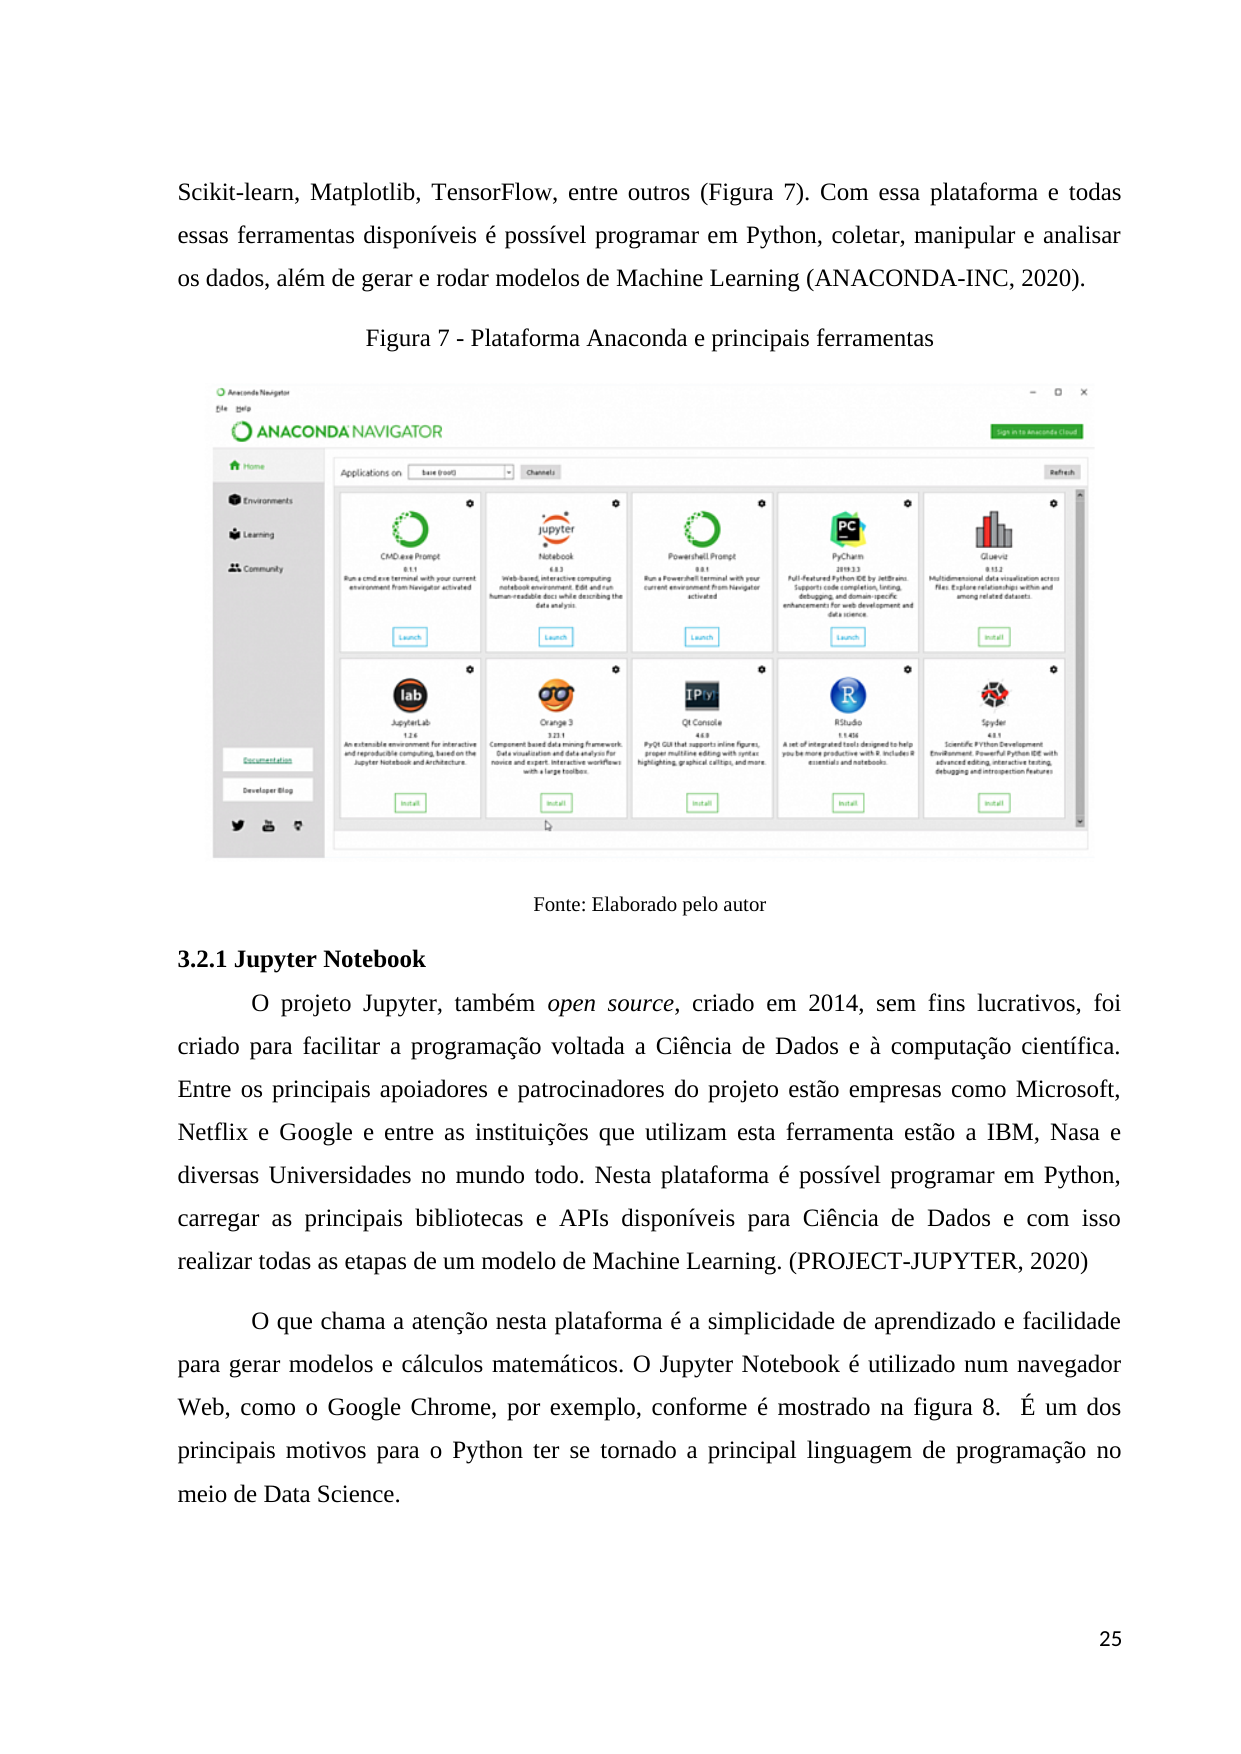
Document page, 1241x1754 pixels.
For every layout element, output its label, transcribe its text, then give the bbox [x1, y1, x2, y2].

text Fonte: Elaborado pelo autor [177, 892, 1122, 916]
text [177, 177, 1122, 292]
text O que chama a atenção nesta plataforma é a simplicidade de aprendizado e facilidade para gerar modelos e cálculos matemáticos. O Jupyter Notebook é utilizado num navegador Web, como o Google Chrome, por exemplo, conforme é mostrado na figura 8. É um dos principais motivos para o Python ter se tornado a principal linguagem de programação no meio de Data Science. [177, 1306, 1122, 1507]
subtitle 3.2.1 Jupyter Notebook [177, 944, 1122, 973]
text Figura 7 - Plataforma Anaconda e principais ferramentas [177, 323, 1122, 352]
picture [204, 383, 1095, 862]
text O projeto Jupyter, também open source, criado em 2014, sem fins lucrativos, foi criado para facilitar a programação voltada a Ciência de Dados e à computação científica. Entre os principais apoiadores e patrocinadores do projeto estão empresas como Microsoft, Netflix e Google e entre as instituições que utilizam esta ferramenta estão a IBM, Nasa e diversas Universidades no mundo todo. Nesta plataforma é possível programar em Python, carregar as principais bibliotecas e APIs disponíveis para Ciência de Dados e com isso realizar todas as etapas de um modelo de Machine Learning. (PROJECT-JUPYTER, 2020) [177, 988, 1122, 1275]
